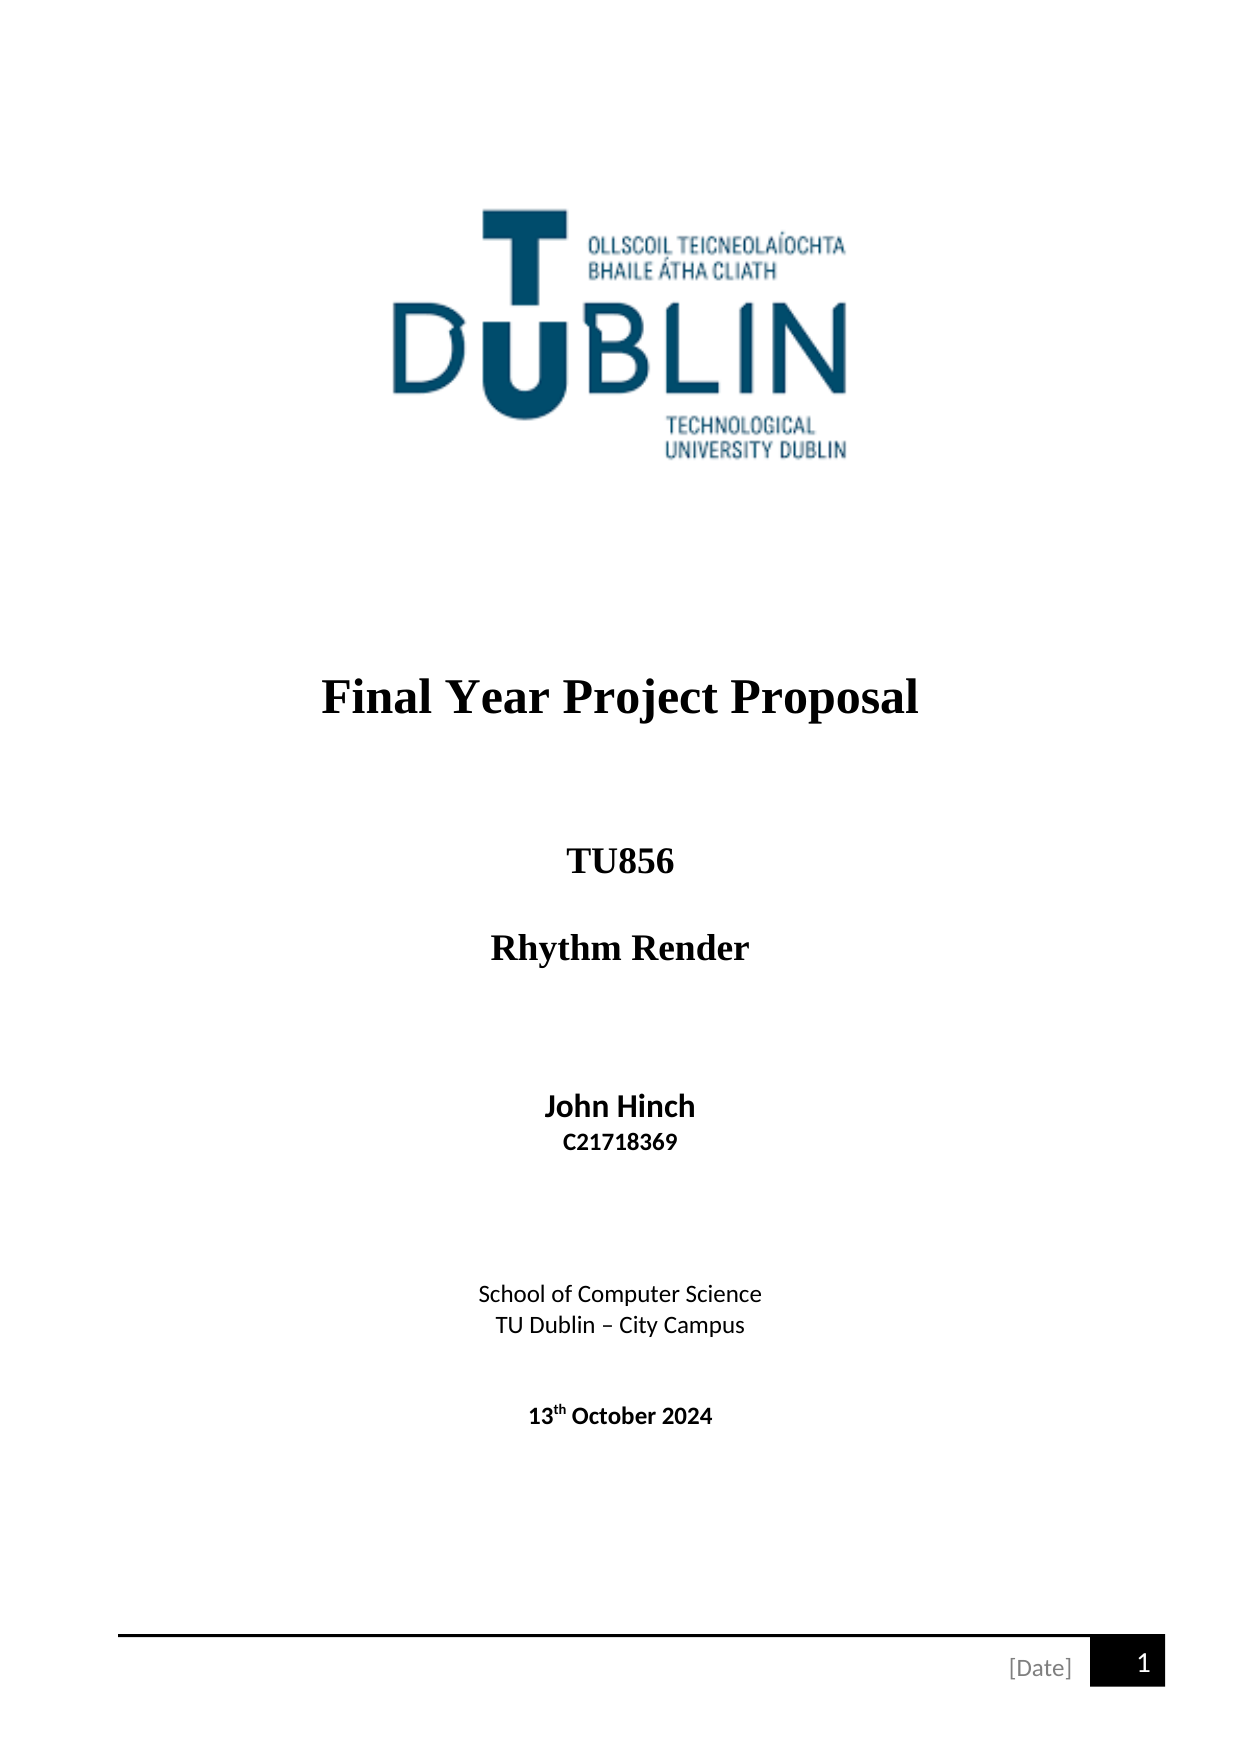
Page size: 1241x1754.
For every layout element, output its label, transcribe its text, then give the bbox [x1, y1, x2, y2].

text John Hinch [150, 1085, 1090, 1126]
subtitle Rhythm Render [150, 925, 1090, 968]
picture [325, 150, 915, 521]
subtitle TU856 [150, 839, 1090, 882]
text C21718369 [150, 1126, 1090, 1187]
text School of Computer Science [150, 1278, 1090, 1309]
text TU Dublin – City Campus [150, 1309, 1090, 1339]
subtitle Final Year Project Proposal [150, 666, 1090, 724]
text 13th October 2024 [150, 1400, 1090, 1431]
